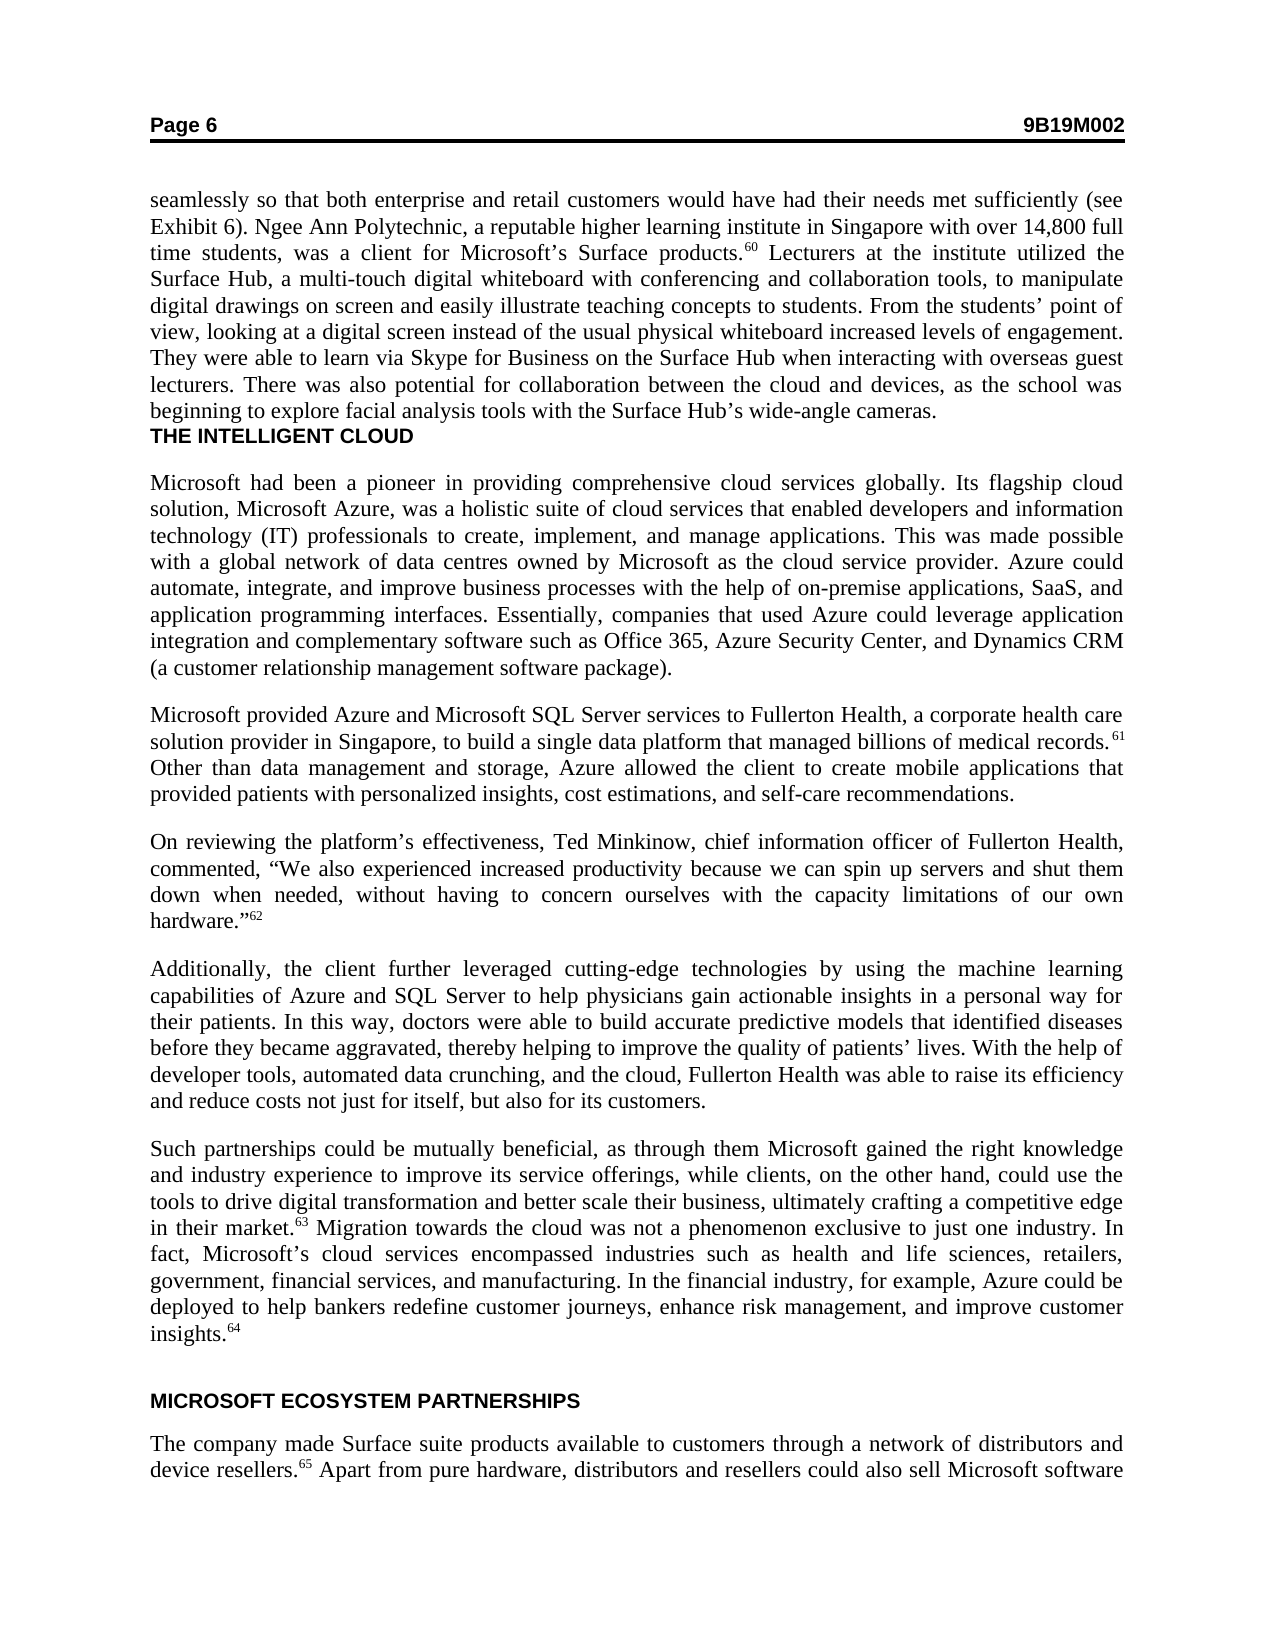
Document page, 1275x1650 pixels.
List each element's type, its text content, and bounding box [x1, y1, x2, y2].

text Microsoft provided Azure and Microsoft SQL Server services to Fullerton Health, a corporate health care solution provider in Singapore, to build a single data platform that managed billions of medical records. Other than data management and storage, Azure allowed the client to create mobile applications that provided patients with personalized insights, cost estimations, and self-care recommendations. [150, 701, 1125, 807]
text THE INTELLIGENT CLOUD [150, 423, 1125, 447]
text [150, 186, 1125, 423]
text Additionally, the client further leveraged cutting-edge technologies by using the machine learning capabilities of Azure and SQL Server to help physicians gain actionable insights in a personal way for their patients. In this way, doctors were able to build accurate predictive models that identified diseases before they became aggravated, thereby helping to improve the quality of patients’ lives. With the help of developer tools, automated data crunching, and the cloud, Fullerton Health was able to raise its efficiency and reduce costs not just for itself, but also for its customers. [150, 955, 1125, 1113]
text On reviewing the platform’s effectiveness, Ted Minkinow, chief information officer of Fullerton Health, commented, “We also experienced increased productivity because we can spin up servers and shut them down when needed, without having to concern ourselves with the capacity limitations of our own hardware.” [150, 828, 1125, 934]
text MICROSOFT ECOSYSTEM PARTNERSHIPS [150, 1389, 1125, 1413]
text Such partnerships could be mutually beneficial, as through them Microsoft gained the right knowledge and industry experience to improve its service offerings, while clients, on the other hand, could use the tools to drive digital transformation and better scale their business, ultimately crafting a competitive edge in their market. Migration towards the cloud was not a phenomenon exclusive to just one industry. In fact, Microsoft’s cloud services encompassed industries such as health and life sciences, retailers, government, financial services, and manufacturing. In the financial industry, for example, Azure could be deployed to help bankers redefine customer journeys, enhance risk management, and improve customer insights. [150, 1135, 1125, 1346]
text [150, 1430, 1125, 1482]
text Microsoft had been a pioneer in providing comprehensive cloud services globally. Its flagship cloud solution, Microsoft Azure, was a holistic suite of cloud services that enabled developers and information technology (IT) professionals to create, implement, and manage applications. This was made possible with a global network of data centres owned by Microsoft as the cloud service provider. Azure could automate, integrate, and improve business processes with the help of on-premise applications, SaaS, and application programming interfaces. Essentially, companies that used Azure could leverage application integration and complementary software such as Office 365, Azure Security Center, and Dynamics CRM (a customer relationship management software package). [150, 469, 1125, 680]
